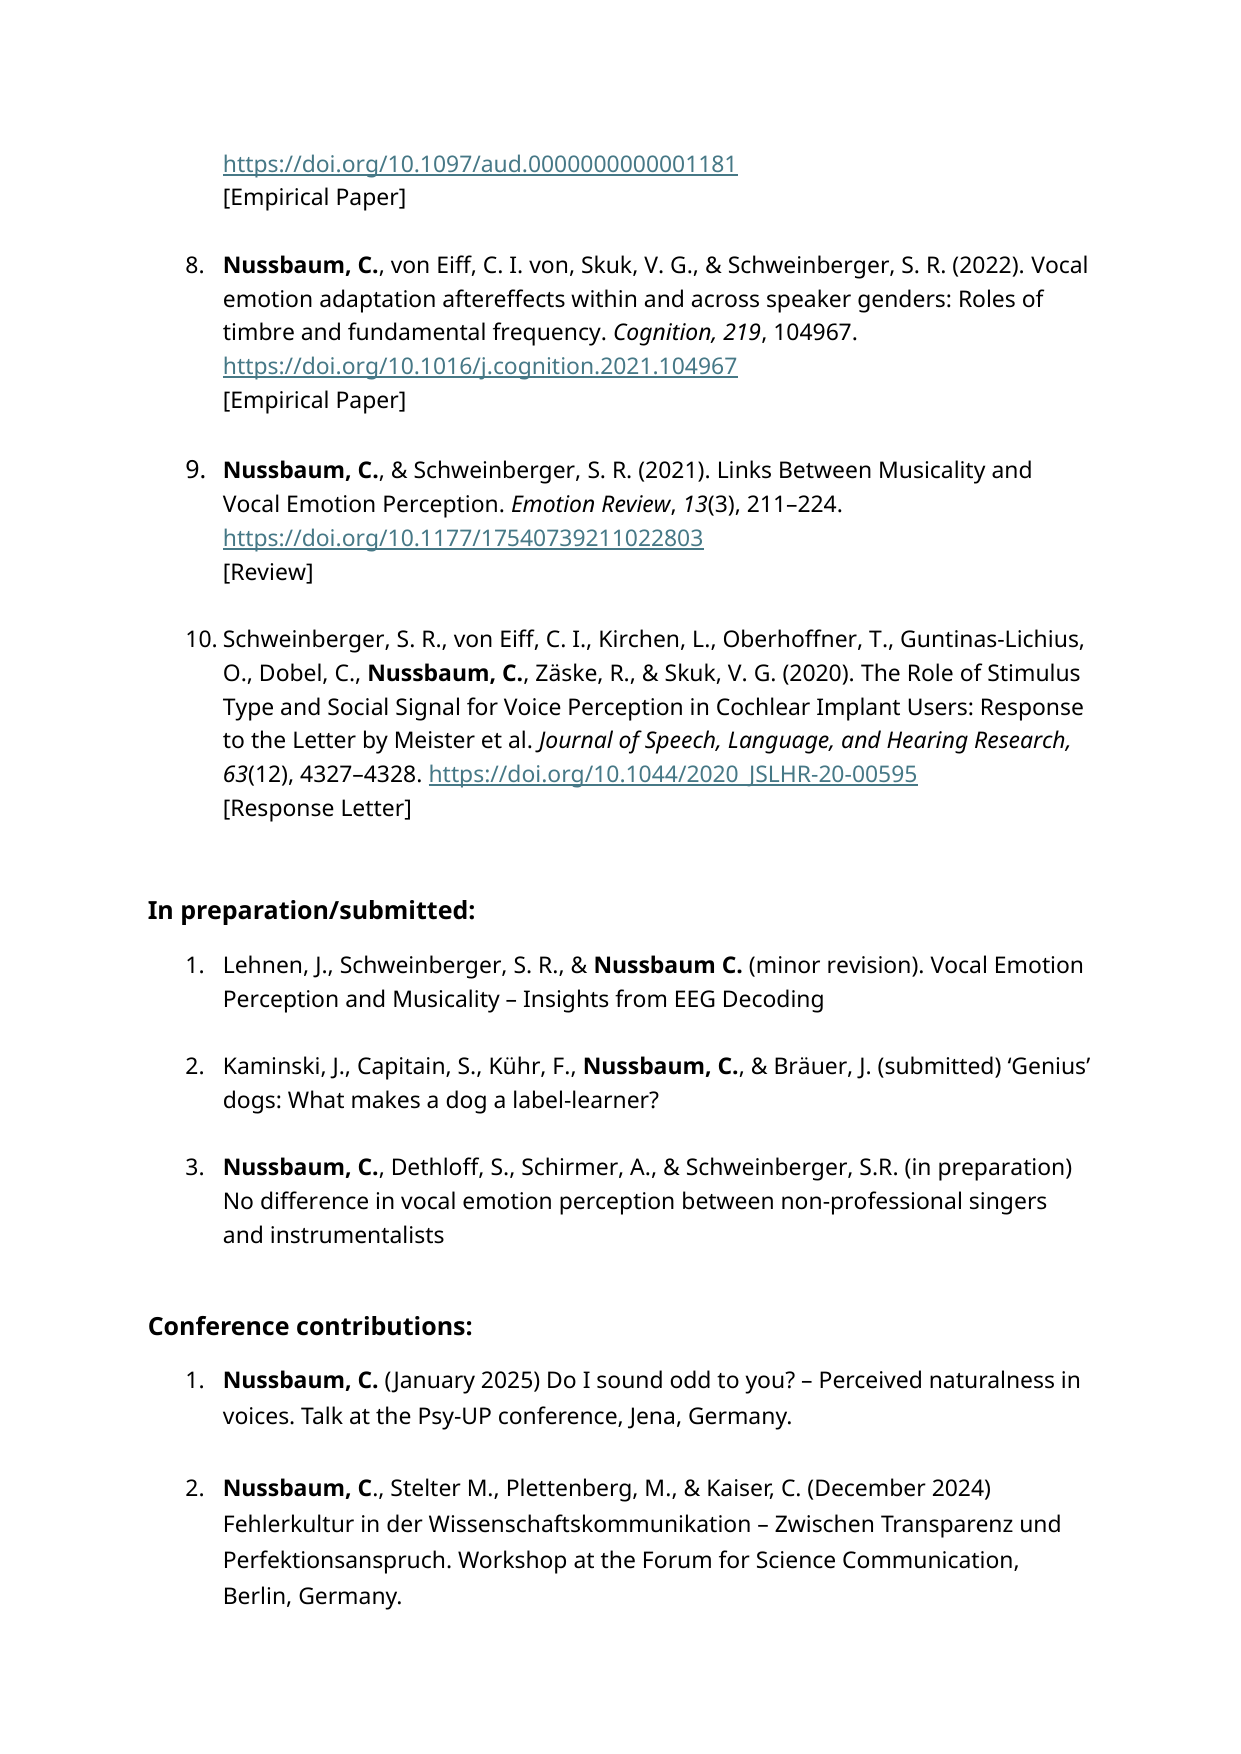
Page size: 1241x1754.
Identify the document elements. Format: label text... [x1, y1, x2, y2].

list Kaminski, J., Capitain, S., Kühr, F., Nussbaum, C., & Bräuer, J. (submitted) ‘Genius’ dogs: What makes a dog a label-learner? [185, 1050, 1093, 1115]
text In preparation/submitted: [148, 893, 1093, 927]
text Conference contributions: [148, 1308, 1093, 1342]
list Nussbaum, C., Stelter M., Plettenberg, M., & Kaiser, C. (December 2024) Fehlerkultur in der Wissenschaftskommunikation – Zwischen Transparenz und Perfektionsanspruch. Workshop at the Forum for Science Communication, Berlin, Germany. [185, 1472, 1093, 1611]
list Nussbaum, C., Dethloff, S., Schirmer, A., & Schweinberger, S.R. (in preparation) No difference in vocal emotion perception between non-professional singers and instrumentalists [185, 1151, 1093, 1250]
list Schweinberger, S. R., von Eiff, C. I., Kirchen, L., Oberhoffner, T., Guntinas-Lichius, O., Dobel, C., Nussbaum, C., Zäske, R., & Skuk, V. G. (2020). The Role of Stimulus Type and Social Signal for Voice Perception in Cochlear Implant Users: Response to the Letter by Meister et al. Journal of Speech, Language, and Hearing Research, 63(12), 4327–4328. https://doi.org/10.1044/2020_JSLHR-20-00595 [Response Letter] [185, 623, 1093, 823]
list Nussbaum, C., & Schweinberger, S. R. (2021). Links Between Musicality and Vocal Emotion Perception. Emotion Review, 13(3), 211–224. https://doi.org/10.1177/17540739211022803 [Review] [185, 451, 1093, 587]
list Nussbaum, C. (January 2025) Do I sound odd to you? – Perceived naturalness in voices. Talk at the Psy-UP conference, Jena, Germany. [185, 1364, 1093, 1431]
list Lehnen, J., Schweinberger, S. R., & Nussbaum C. (minor revision). Vocal Emotion Perception and Musicality – Insights from EEG Decoding [185, 949, 1093, 1014]
